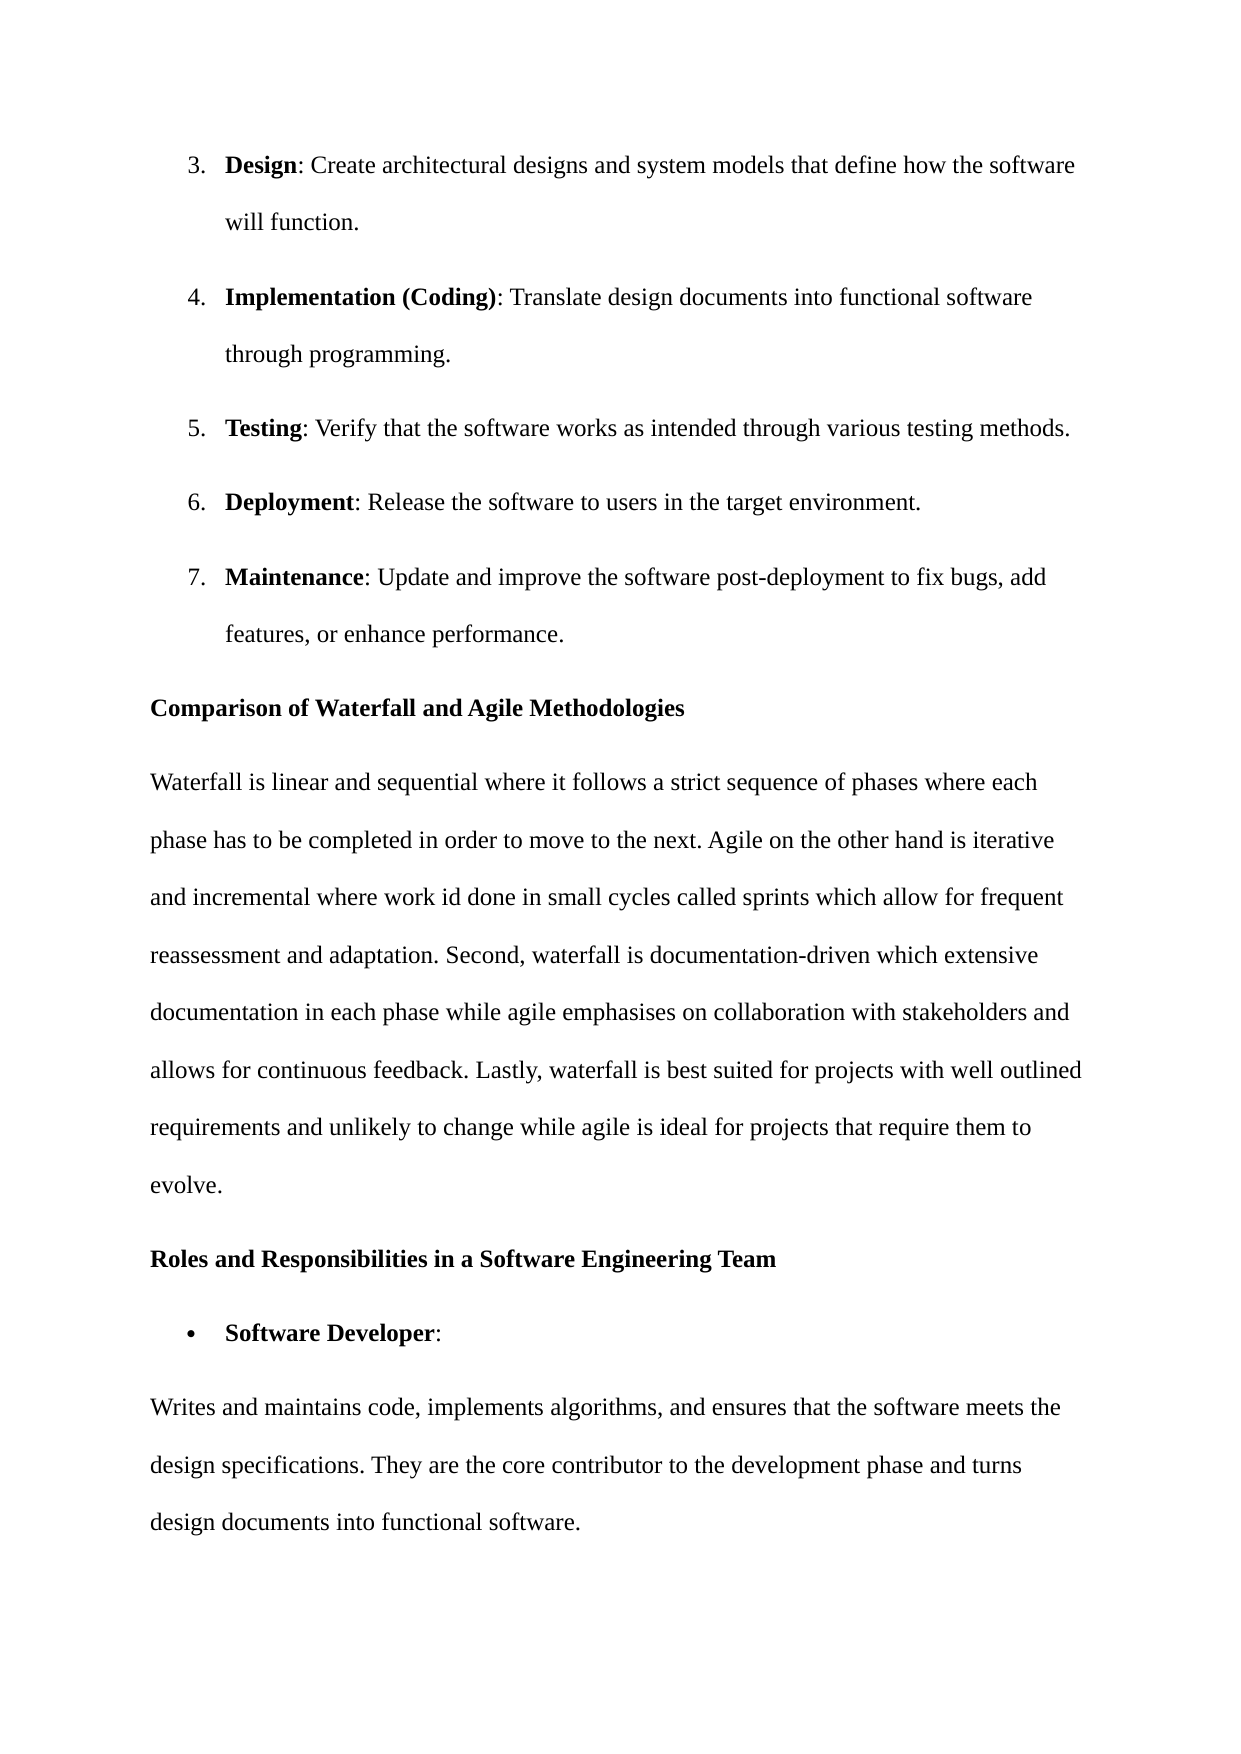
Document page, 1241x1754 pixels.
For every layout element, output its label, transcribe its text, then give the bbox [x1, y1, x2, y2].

list Software Developer: [187, 1318, 1090, 1347]
list Design: Create architectural designs and system models that define how the software will function. [187, 150, 1090, 236]
list Deployment: Release the software to users in the target environment. [187, 487, 1090, 516]
list Testing: Verify that the software works as intended through various testing methods. [187, 413, 1090, 442]
list Maintenance: Update and improve the software post-deployment to fix bugs, add features, or enhance performance. [187, 562, 1090, 648]
text Comparison of Waterfall and Agile Methodologies [150, 693, 1090, 722]
text Waterfall is linear and sequential where it follows a strict sequence of phases where each phase has to be completed in order to move to the next. Agile on the other hand is iterative and incremental where work id done in small cycles called sprints which allow for frequent reassessment and adaptation. Second, waterfall is documentation-driven which extensive documentation in each phase while agile emphasises on collaboration with stakeholders and allows for continuous feedback. Lastly, waterfall is best suited for projects with well outlined requirements and unlikely to change while agile is ideal for projects that require them to evolve. [150, 767, 1090, 1199]
text Writes and maintains code, implements algorithms, and ensures that the software meets the design specifications. They are the core contributor to the development phase and turns design documents into functional software. [150, 1392, 1090, 1536]
list Implementation (Coding): Translate design documents into functional software through programming. [187, 282, 1090, 368]
text Roles and Responsibilities in a Software Engineering Team [150, 1244, 1090, 1273]
